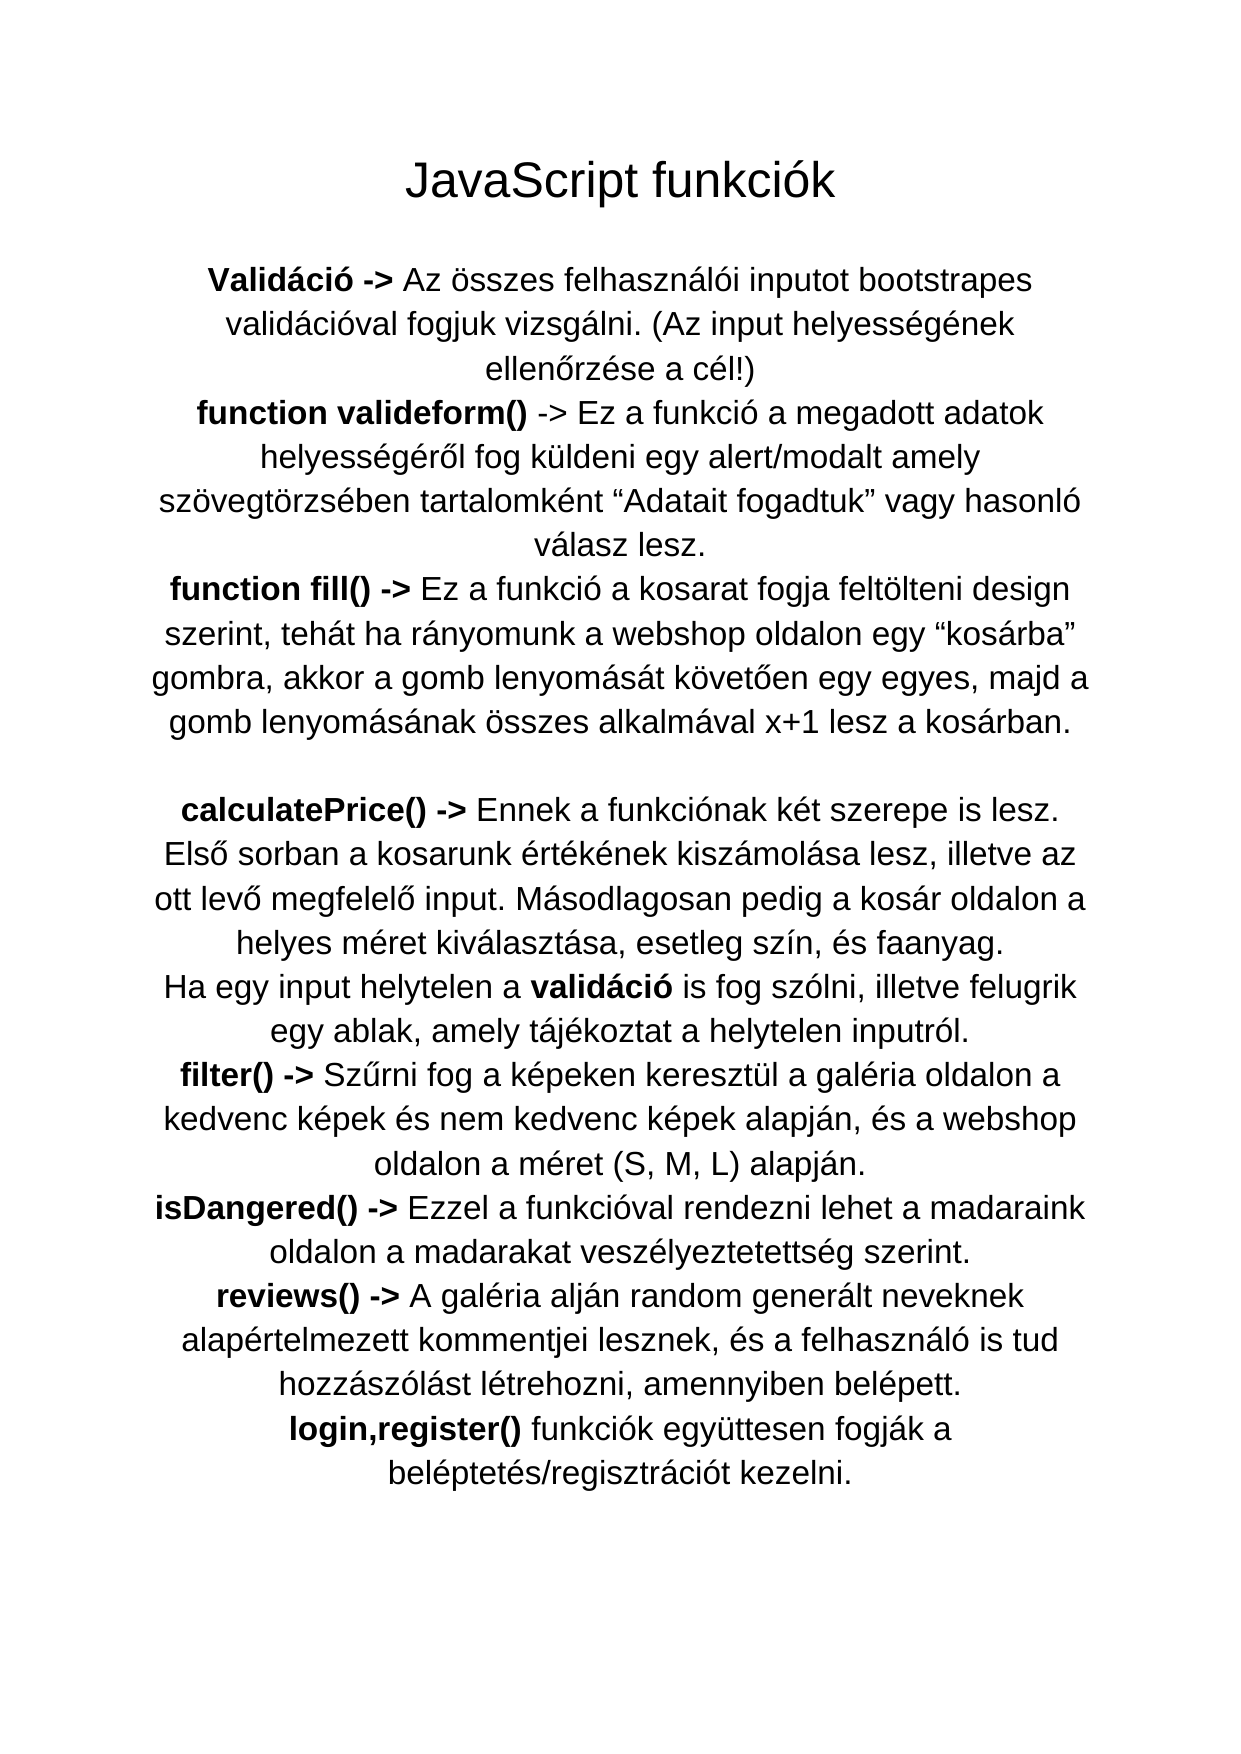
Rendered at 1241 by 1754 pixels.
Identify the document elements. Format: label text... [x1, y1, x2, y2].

text function valideform() -> Ez a funkció a megadott adatok helyességéről fog küldeni egy alert/modalt amely szövegtörzsében tartalomként “Adatait fogadtuk” vagy hasonló válasz lesz. [150, 393, 1090, 564]
text isDangered() -> Ezzel a funkcióval rendezni lehet a madaraink oldalon a madarakat veszélyeztetettség szerint. [150, 1188, 1090, 1270]
text function fill() -> Ez a funkció a kosarat fogja feltölteni design szerint, tehát ha rányomunk a webshop oldalon egy “kosárba” gombra, akkor a gomb lenyomását követően egy egyes, majd a gomb lenyomásának összes alkalmával x+1 lesz a kosárban. [150, 569, 1090, 740]
text reviews() -> A galéria alján random generált neveknek alapértelmezett kommentjei lesznek, és a felhasználó is tud hozzászólást létrehozni, amennyiben belépett. [150, 1276, 1090, 1403]
text Validáció -> Az összes felhasználói inputot bootstrapes validációval fogjuk vizsgálni. (Az input helyességének ellenőrzése a cél!) [150, 260, 1090, 387]
text Ha egy input helytelen a validáció is fog szólni, illetve felugrik egy ablak, amely tájékoztat a helytelen inputról. [150, 967, 1090, 1049]
text JavaScript funkciók [150, 150, 1090, 207]
text filter() -> Szűrni fog a képeken keresztül a galéria oldalon a kedvenc képek és nem kedvenc képek alapján, és a webshop oldalon a méret (S, M, L) alapján. [150, 1055, 1090, 1182]
text calculatePrice() -> Ennek a funkciónak két szerepe is lesz. Első sorban a kosarunk értékének kiszámolása lesz, illetve az ott levő megfelelő input. Másodlagosan pedig a kosár oldalon a helyes méret kiválasztása, esetleg szín, és faanyag. [150, 790, 1090, 961]
text login,register() funkciók együttesen fogják a beléptetés/regisztrációt kezelni. [150, 1408, 1090, 1491]
